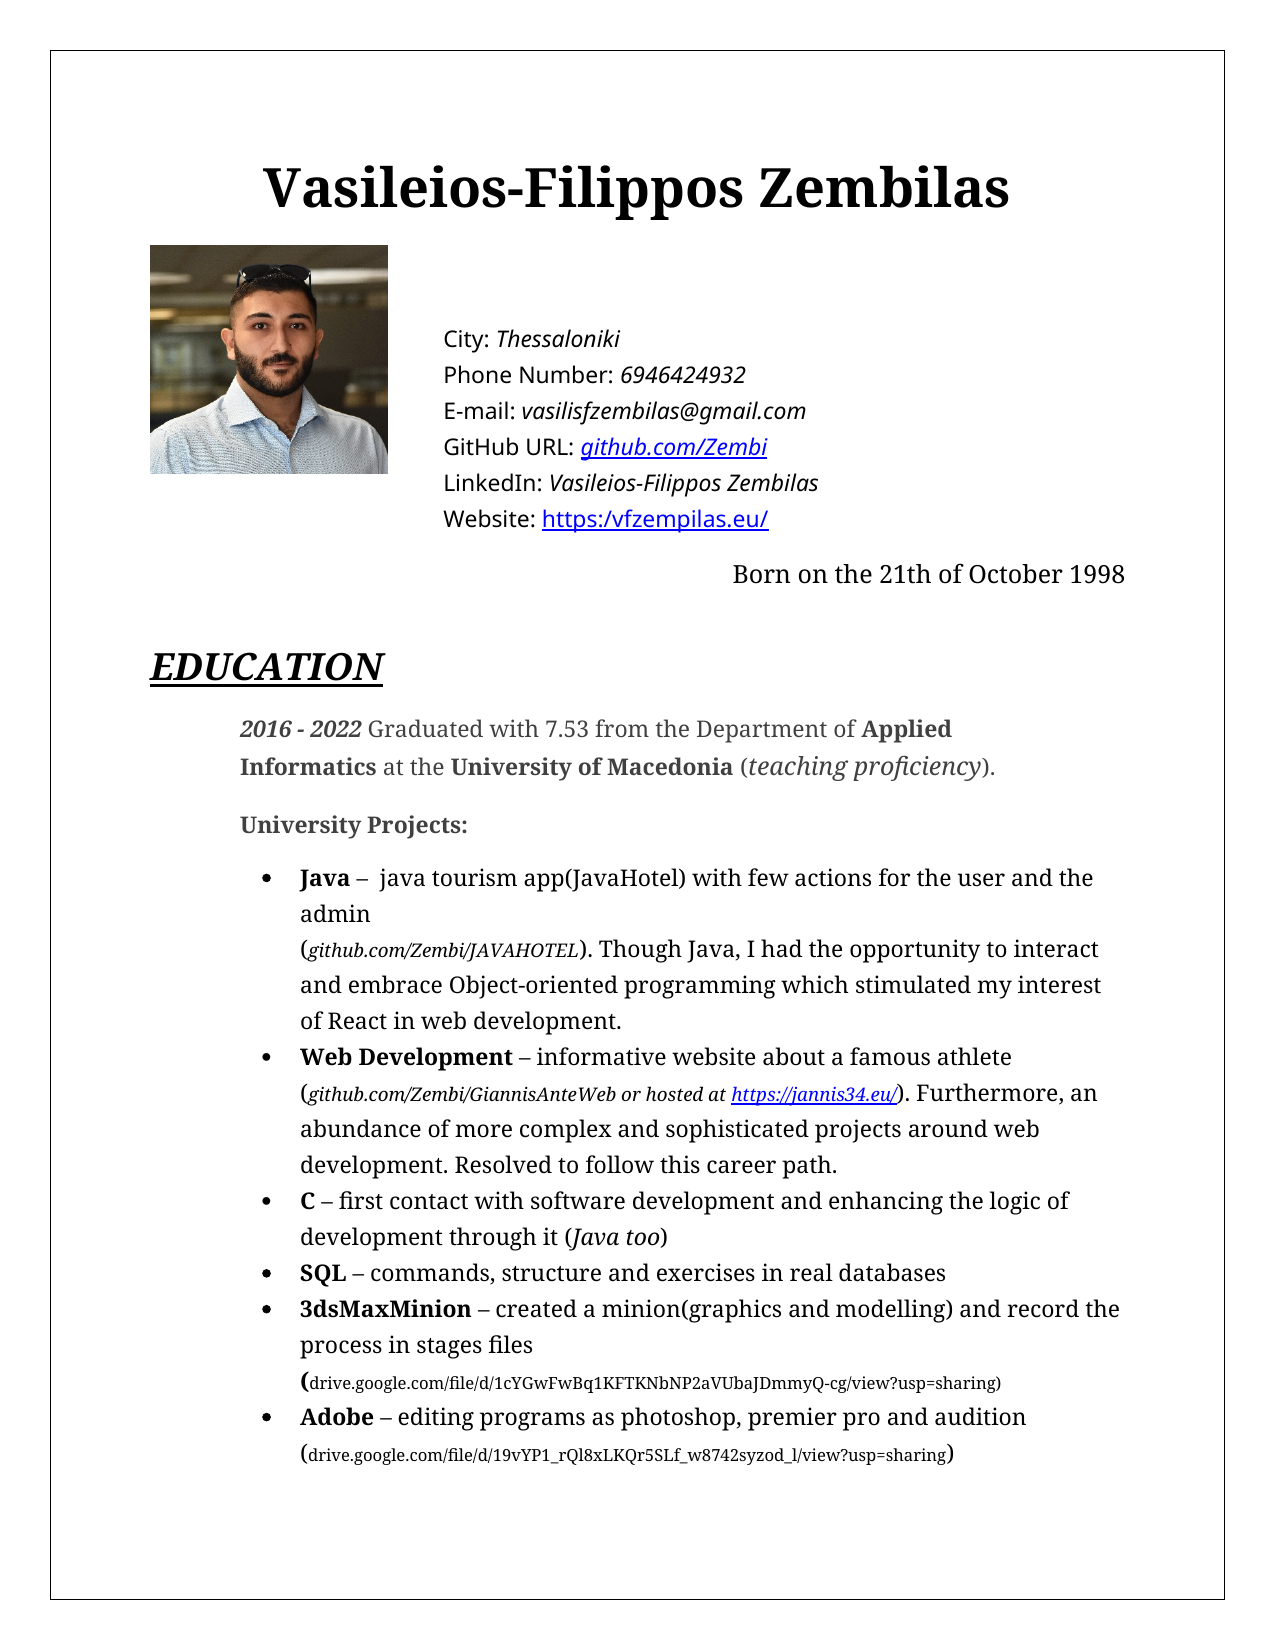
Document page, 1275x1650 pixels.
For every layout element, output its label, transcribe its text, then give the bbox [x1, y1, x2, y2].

text (github.com/Zembi/JAVAHOTEL). Though Java, I had the opportunity to interact and embrace Object-oriented programming which stimulated my interest of React in web development. [300, 933, 1125, 1037]
list Web Development – informative website about a famous athlete (github.com/Zembi/GiannisAnteWeb or hosted at https://jannis34.eu/). Furthermore, an abundance of more complex and sophisticated projects around web development. Resolved to follow this career path. [262, 1041, 1125, 1180]
subtitle EDUCATION [150, 641, 1125, 692]
picture [150, 245, 388, 474]
text 2016 - 2022 Graduated with 7.53 from the Department of Applied Informatics at the University of Macedonia (teaching proficiency). [240, 713, 1035, 783]
list Adobe – editing programs as photoshop, premier pro and audition (drive.google.com/file/d/19vYP1_rQl8xLKQr5SLf_w8742syzod_l/view?usp=sharing) [262, 1401, 1125, 1468]
text Born on the 21th of October 1998 [150, 557, 1125, 591]
list C – first contact with software development and enhancing the logic of development through it (Java too) [262, 1185, 1125, 1252]
list SQL – commands, structure and exercises in real databases [262, 1257, 1125, 1288]
list Java – java tourism app(JavaHotel) with few actions for the user and the admin [262, 862, 1125, 929]
text University Projects: [240, 809, 1035, 840]
text Vasileios-Filippos Zembilas [150, 150, 1125, 224]
list 3dsMaxMinion – created a minion(graphics and modelling) and record the process in stages files (drive.google.com/file/d/1cYGwFwBq1KFTKNbNP2aVUbaJDmmyQ-cg/view?usp=sharing) [262, 1293, 1125, 1396]
